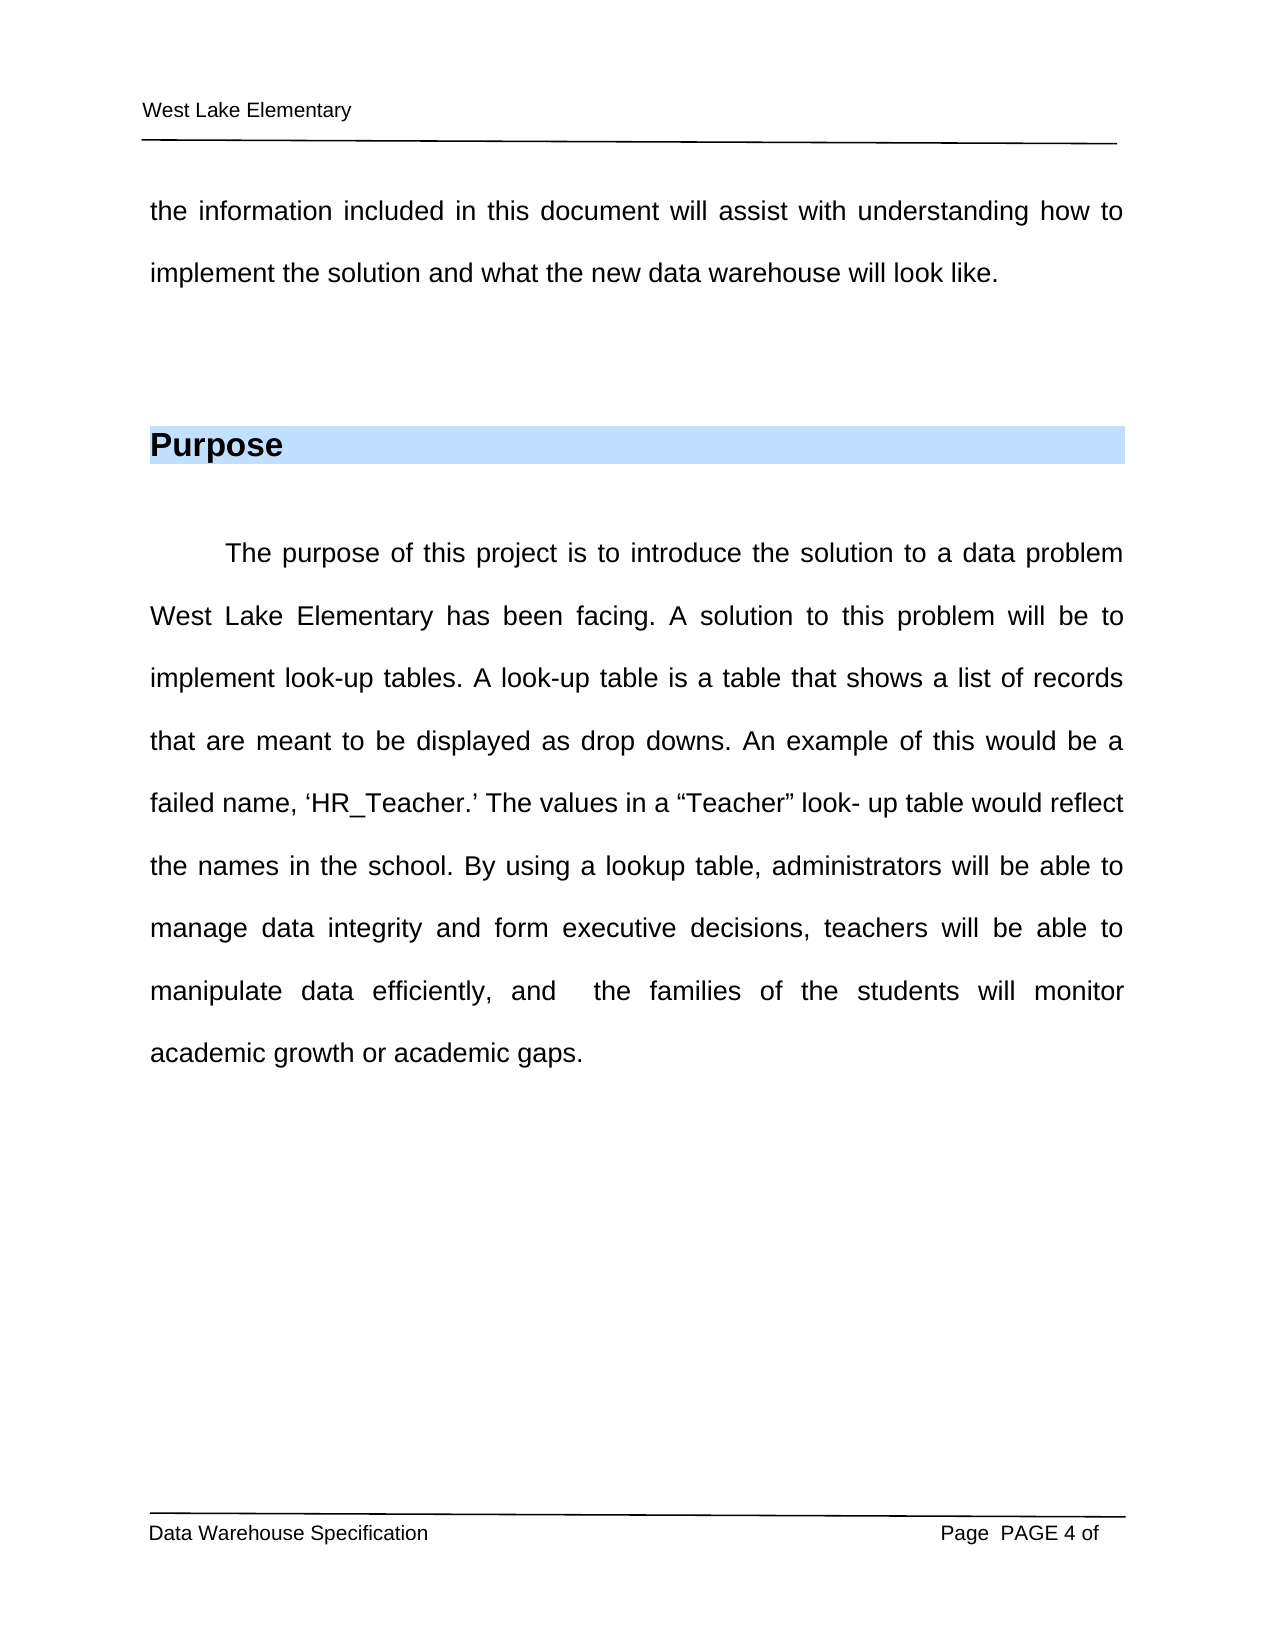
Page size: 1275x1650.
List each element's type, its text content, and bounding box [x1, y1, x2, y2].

text Purpose [150, 426, 1125, 464]
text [150, 195, 1125, 289]
text The purpose of this project is to introduce the solution to a data problem West Lake Elementary has been facing. A solution to this problem will be to implement look-up tables. A look-up table is a table that shows a list of records that are meant to be displayed as drop downs. An example of this would be a failed name, ‘HR_Teacher.’ The values in a “Teacher” look- up table would reflect the names in the school. By using a lookup table, administrators will be able to manage data integrity and form executive decisions, teachers will be able to manipulate data efficiently, and the families of the students will monitor academic growth or academic gaps. [150, 537, 1125, 1069]
